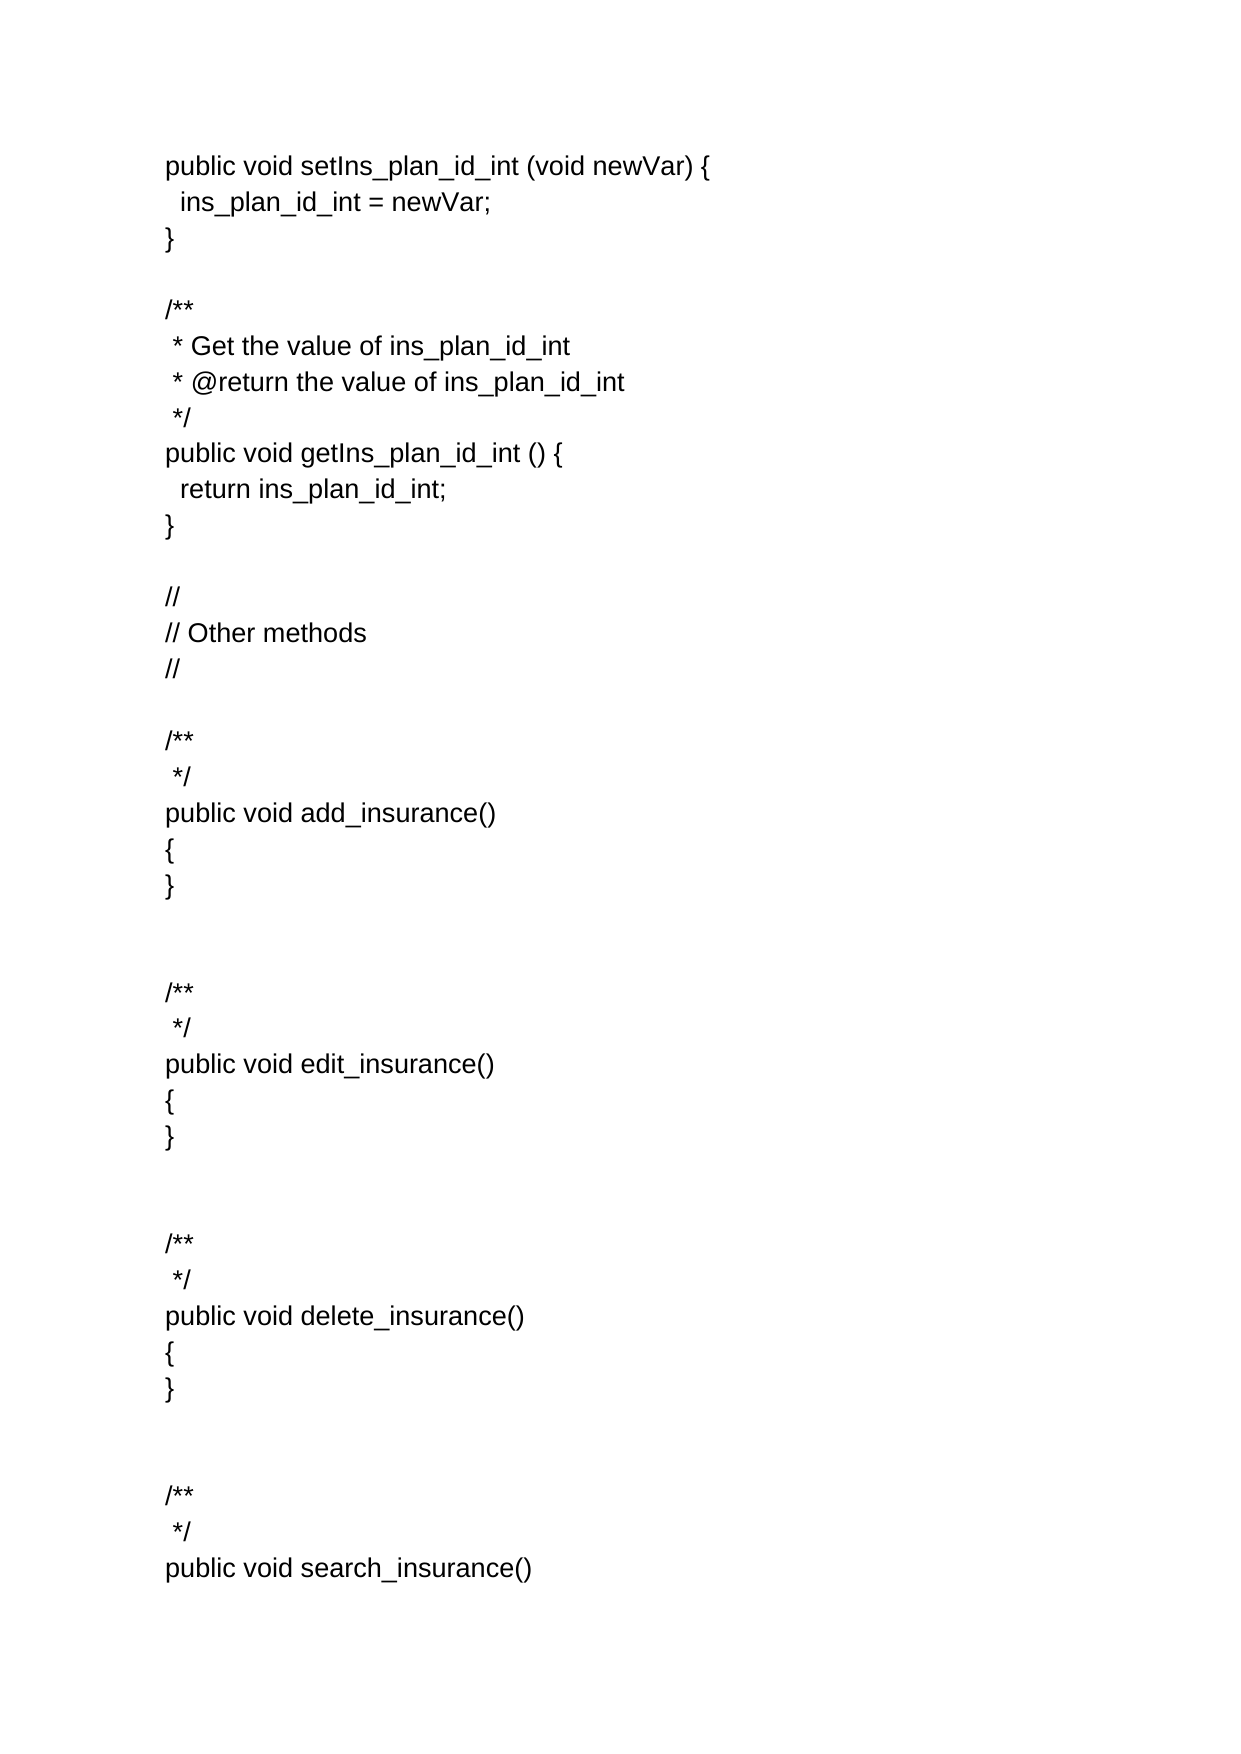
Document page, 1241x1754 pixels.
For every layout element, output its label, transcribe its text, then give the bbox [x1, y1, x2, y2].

text */ [150, 761, 1090, 792]
text ins_plan_id_int = newVar; [150, 186, 1090, 217]
text public void add_insurance() [150, 797, 1090, 828]
text { [150, 1084, 1090, 1116]
text */ [150, 402, 1090, 433]
text /** [150, 725, 1090, 756]
text */ [150, 1012, 1090, 1044]
text } [150, 1372, 1090, 1403]
text // [150, 653, 1090, 684]
text { [150, 1336, 1090, 1367]
text } [150, 1120, 1090, 1152]
text public void getIns_plan_id_int () { [150, 437, 1090, 469]
text } [150, 509, 1090, 541]
text /** [150, 1228, 1090, 1259]
text /** [150, 294, 1090, 325]
text // Other methods [150, 617, 1090, 648]
text * @return the value of ins_plan_id_int [150, 366, 1090, 397]
text return ins_plan_id_int; [150, 473, 1090, 505]
text /** [150, 977, 1090, 1008]
text } [150, 222, 1090, 253]
text // [150, 581, 1090, 612]
text public void setIns_plan_id_int (void newVar) { [150, 150, 1090, 181]
text /** [150, 1480, 1090, 1511]
text public void delete_insurance() [150, 1300, 1090, 1331]
text public void edit_insurance() [150, 1048, 1090, 1080]
text * Get the value of ins_plan_id_int [150, 330, 1090, 361]
text public void search_insurance() [150, 1552, 1090, 1583]
text */ [150, 1264, 1090, 1295]
text { [150, 833, 1090, 864]
text */ [150, 1516, 1090, 1547]
text } [150, 869, 1090, 900]
